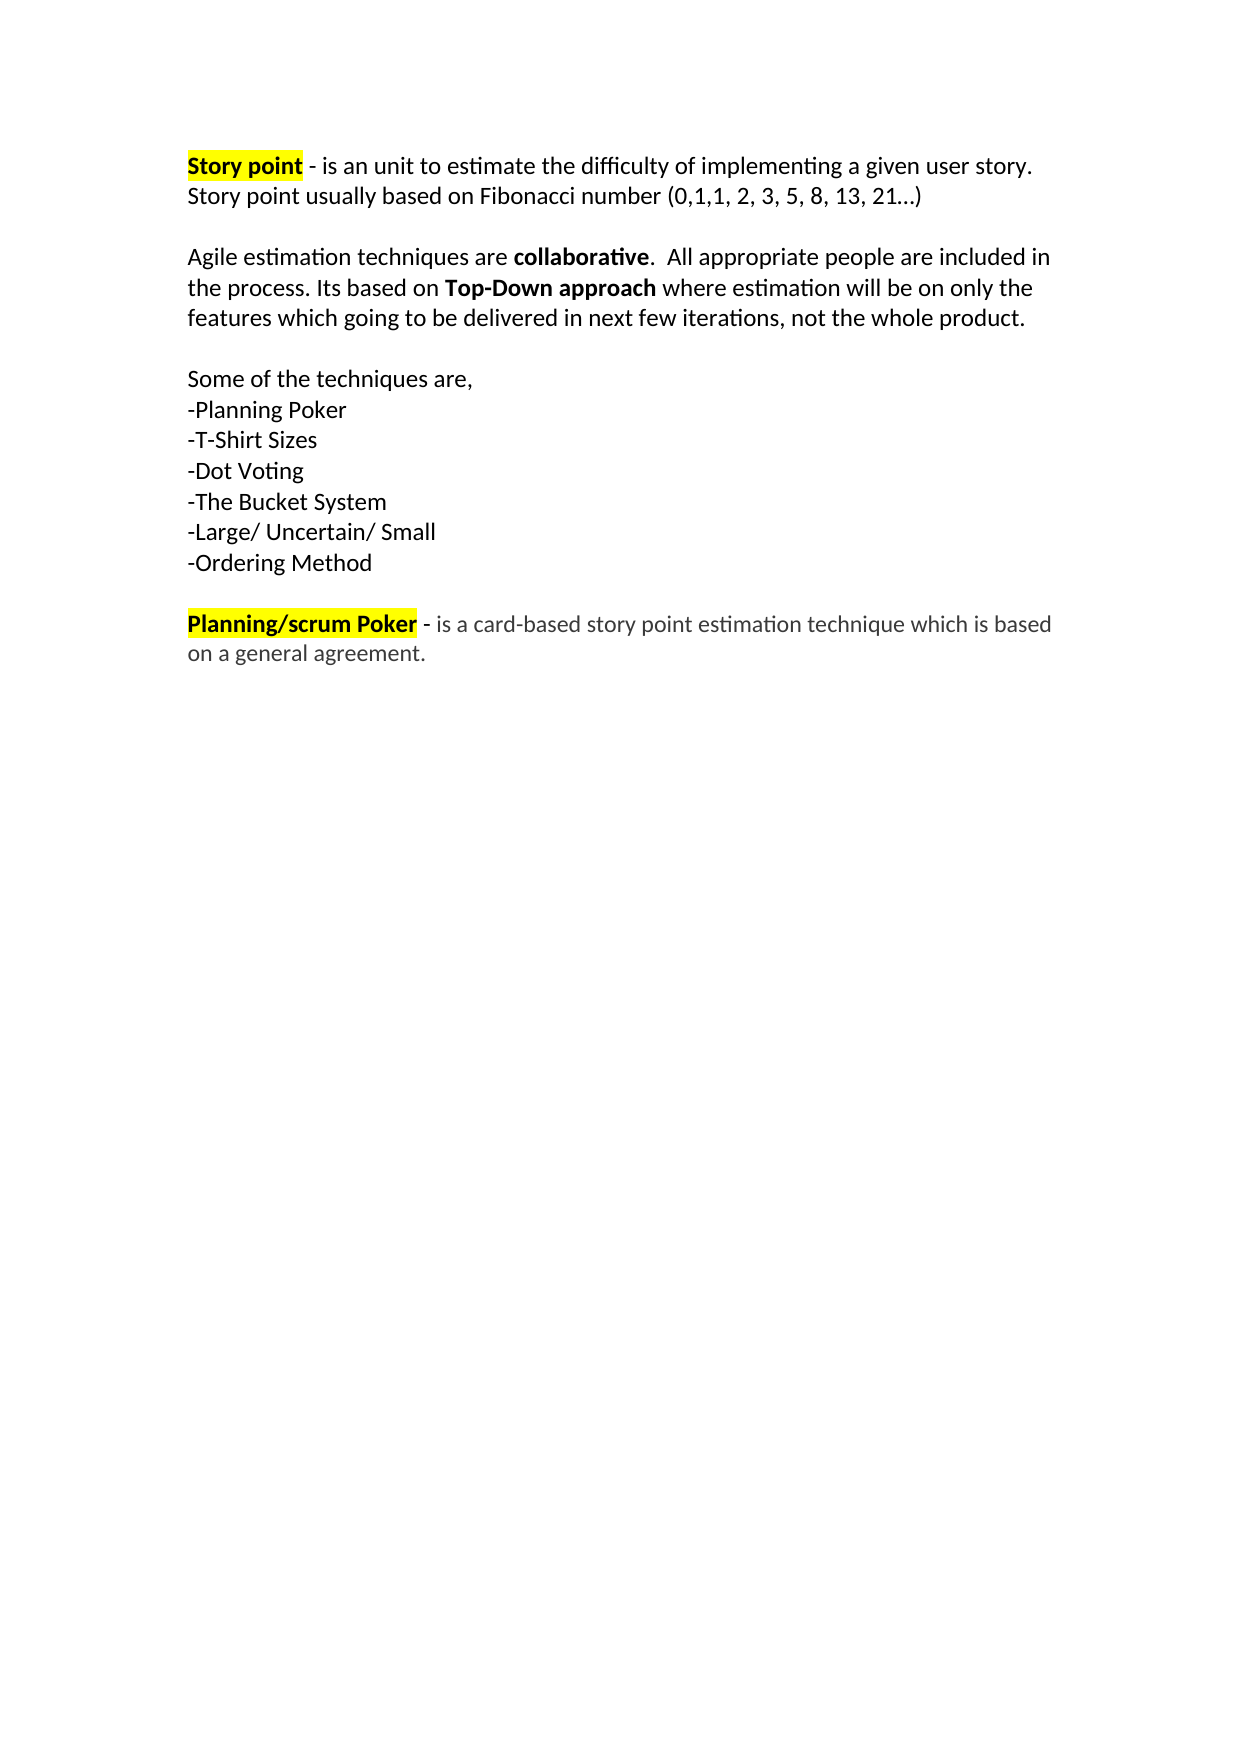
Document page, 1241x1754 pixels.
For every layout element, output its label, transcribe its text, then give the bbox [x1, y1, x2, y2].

list Story point - is an unit to estimate the difficulty of implementing a given user story. Story point usually based on Fibonacci number (0,1,1, 2, 3, 5, 8, 13, 21…) [187, 150, 1053, 211]
list -Planning Poker [187, 394, 1053, 425]
list -Large/ Uncertain/ Small [187, 516, 1053, 547]
list -Dot Voting [187, 455, 1053, 486]
list Planning/scrum Poker - is a card-based story point estimation technique which is based on a general agreement. [417, 608, 1053, 668]
list -Ordering Method [187, 547, 1053, 577]
list Agile estimation techniques are collaborative. All appropriate people are included in the process. Its based on Top-Down approach where estimation will be on only the features which going to be delivered in next few iterations, not the whole product. [187, 242, 1053, 333]
list Some of the techniques are, [187, 364, 1053, 394]
list -T-Shirt Sizes [187, 425, 1053, 455]
list -The Bucket System [187, 486, 1053, 516]
